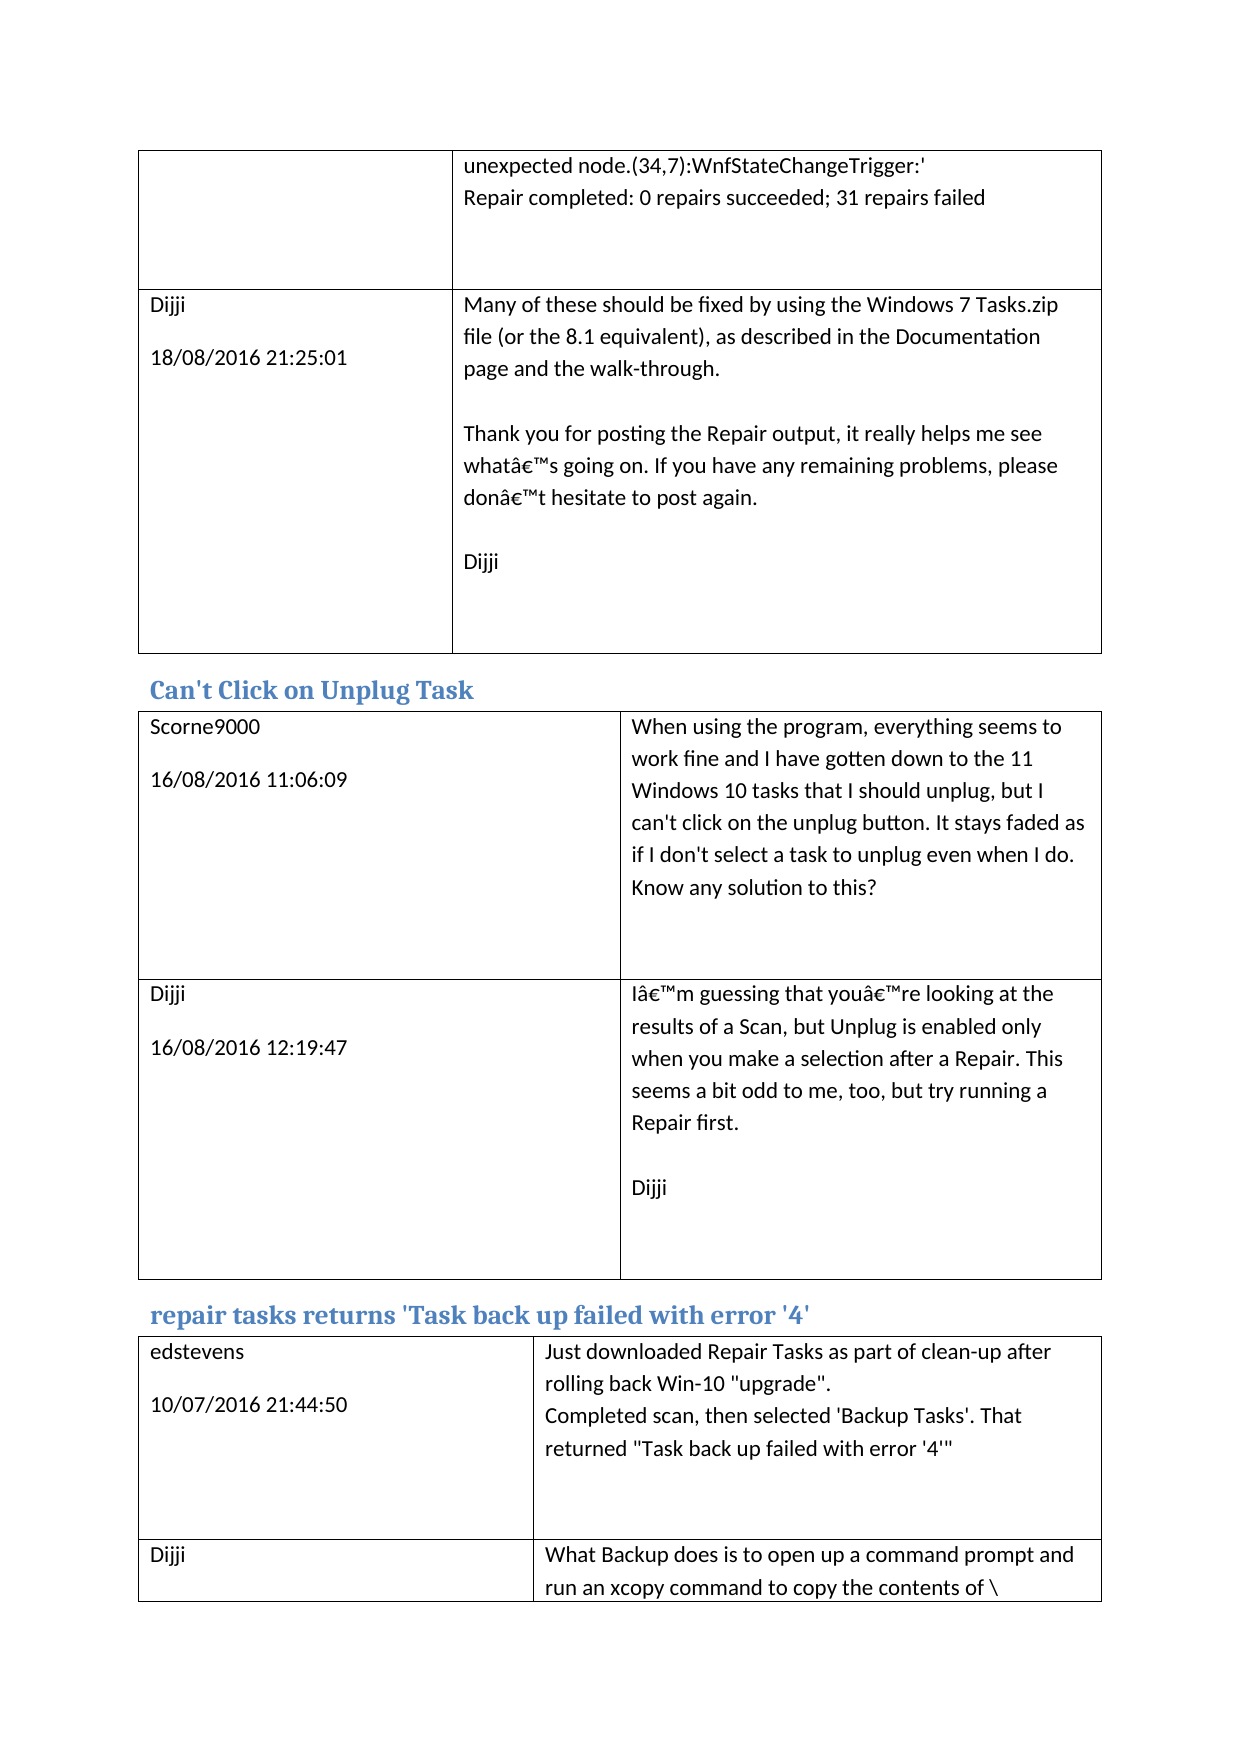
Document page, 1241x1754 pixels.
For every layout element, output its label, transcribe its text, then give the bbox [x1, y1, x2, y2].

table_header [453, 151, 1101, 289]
table_cell Iâ€™m guessing that youâ€™re looking at the results of a Scan, but Unplug is enabled only when you make a selection after a Repair. This seems a bit odd to me, too, but try running a Repair first. Dijji [621, 980, 1101, 1278]
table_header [139, 151, 452, 289]
subtitle Can't Click on Unplug Task [150, 675, 1090, 706]
table_cell Dijji 18/08/2016 21:25:01 [139, 290, 452, 653]
table_header When using the program, everything seems to work fine and I have gotten down to the 11 Windows 10 tasks that I should unplug, but I can't click on the unplug button. It stays faded as if I don't select a task to unplug even when I do. Know any solution to this? [621, 712, 1101, 978]
table_header Scorne9000 16/08/2016 11:06:09 [139, 712, 620, 978]
subtitle repair tasks returns 'Task back up failed with error '4' [150, 1300, 1090, 1331]
table_header Just downloaded Repair Tasks as part of clean-up after rolling back Win-10 "upgrade". Completed scan, then selected 'Backup Tasks'. That returned "Task back up failed with error '4'" [534, 1337, 1101, 1539]
table_cell Dijji 16/08/2016 12:19:47 [139, 980, 620, 1278]
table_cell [139, 1540, 533, 1601]
table_header edstevens 10/07/2016 21:44:50 [139, 1337, 533, 1539]
table_cell Many of these should be fixed by using the Windows 7 Tasks.zip file (or the 8.1 equivalent), as described in the Documentation page and the walk-through. Thank you for posting the Repair output, it really helps me see whatâ€™s going on. If you have any remaining problems, please donâ€™t hesitate to post again. Dijji [453, 290, 1101, 653]
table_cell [534, 1540, 1101, 1601]
